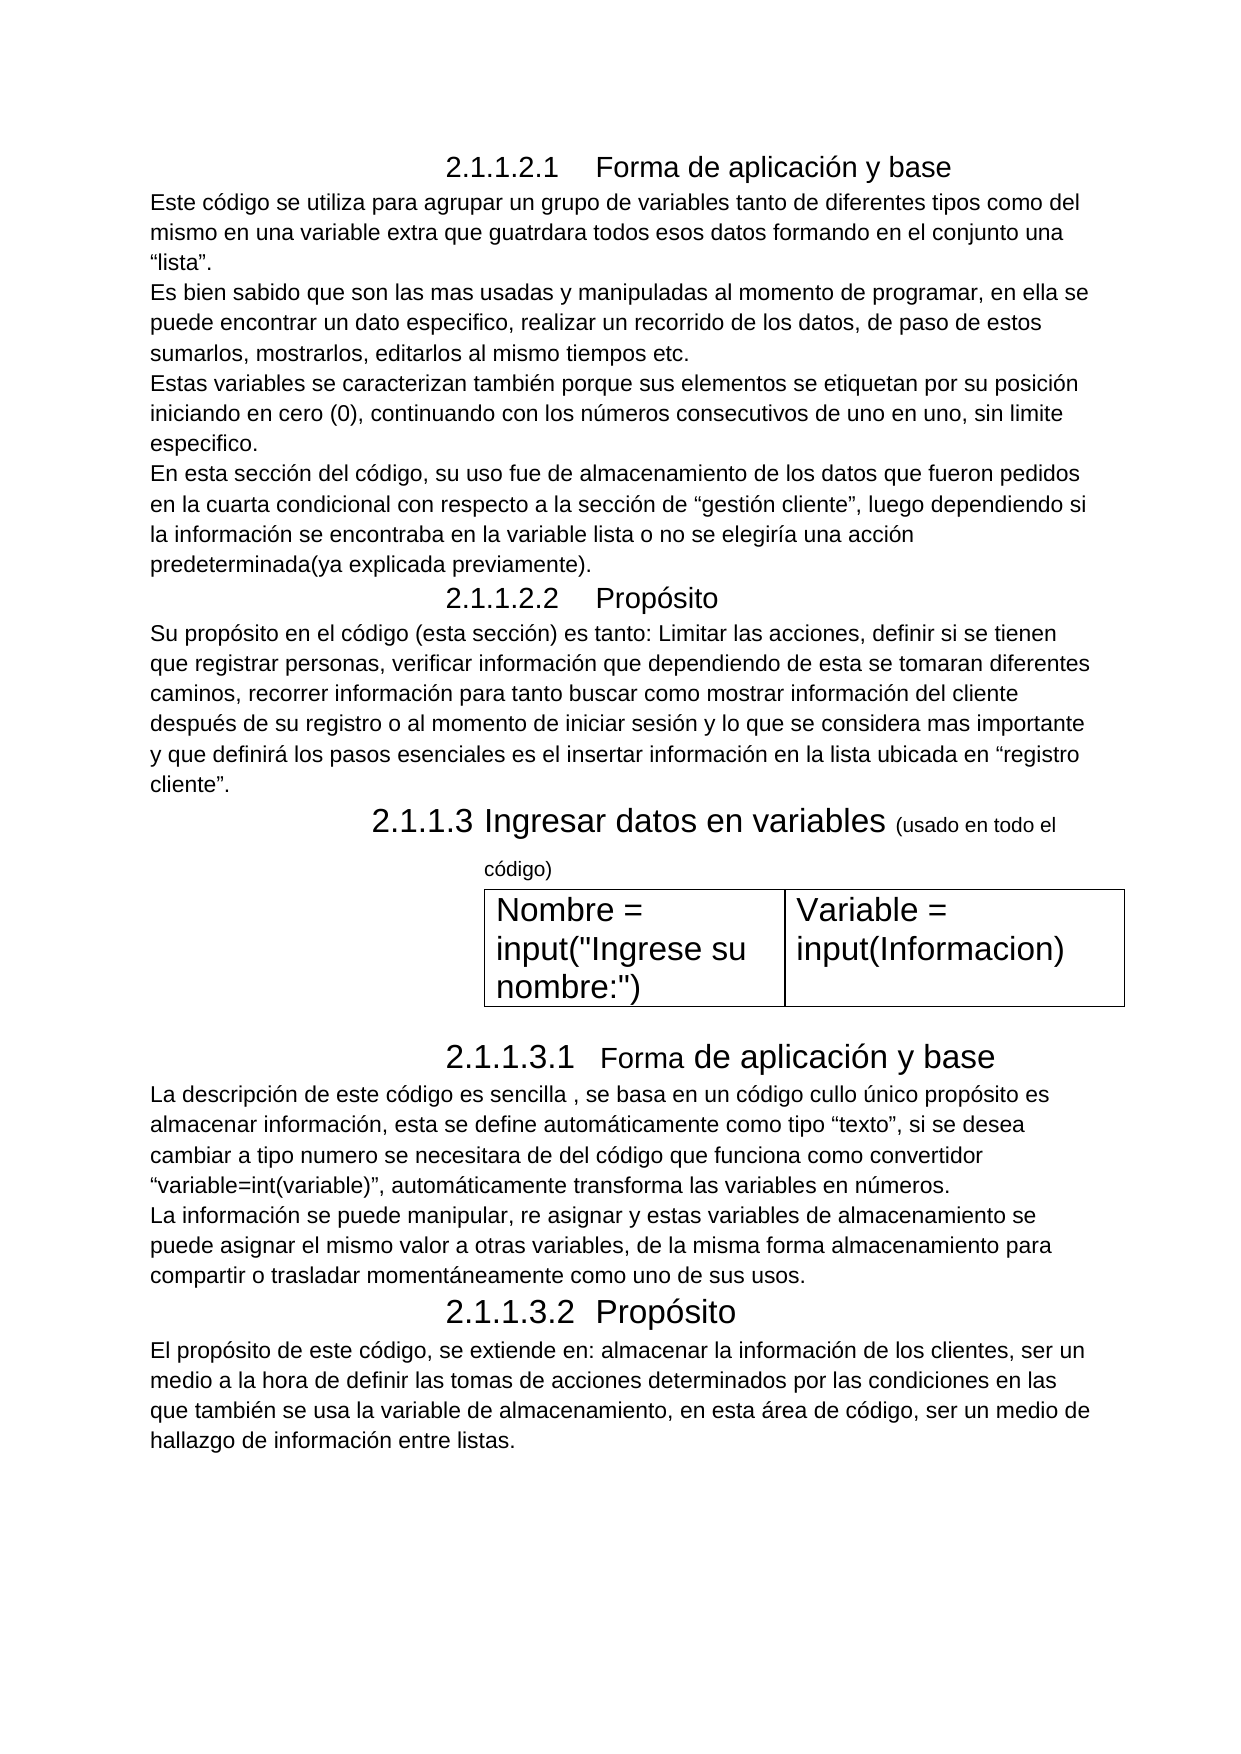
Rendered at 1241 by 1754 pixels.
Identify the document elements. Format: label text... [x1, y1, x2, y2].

subtitle Ingresar datos en variables (usado en todo el código) [371, 801, 1090, 884]
text Su propósito en el código (esta sección) es tanto: Limitar las acciones, definir si se tienen que registrar personas, verificar información que dependiendo de esta se tomaran diferentes caminos, recorrer información para tanto buscar como mostrar información del cliente después de su registro o al momento de iniciar sesión y lo que se considera mas importante y que definirá los pasos esenciales es el insertar información en la lista ubicada en “registro cliente”. [150, 620, 1090, 797]
subtitle Propósito [445, 581, 1090, 615]
subtitle Forma de aplicación y base [445, 150, 1090, 183]
subtitle Propósito [445, 1293, 1090, 1331]
text Estas variables se caracterizan también porque sus elementos se etiquetan por su posición iniciando en cero (0), continuando con los números consecutivos de uno en uno, sin limite especifico. [150, 370, 1090, 457]
text La descripción de este código es sencilla , se basa en un código cullo único propósito es almacenar información, esta se define automáticamente como tipo “texto”, si se desea cambiar a tipo numero se necesitara de del código que funciona como convertidor “variable=int(variable)”, automáticamente transforma las variables en números. [150, 1081, 1090, 1198]
subtitle Forma de aplicación y base [445, 1037, 1090, 1075]
text En esta sección del código, su uso fue de almacenamiento de los datos que fueron pedidos en la cuarta condicional con respecto a la sección de “gestión cliente”, luego dependiendo si la información se encontraba en la variable lista o no se elegiría una acción predeterminada(ya explicada previamente). [150, 460, 1090, 577]
table_header Variable = input(Informacion) [786, 890, 1124, 1006]
text El propósito de este código, se extiende en: almacenar la información de los clientes, ser un medio a la hora de definir las tomas de acciones determinados por las condiciones en las que también se usa la variable de almacenamiento, en esta área de código, ser un medio de hallazgo de información entre listas. [150, 1337, 1090, 1454]
table_header Nombre = input("Ingrese su nombre:") [485, 890, 784, 1006]
text La información se puede manipular, re asignar y estas variables de almacenamiento se puede asignar el mismo valor a otras variables, de la misma forma almacenamiento para compartir o trasladar momentáneamente como uno de sus usos. [150, 1202, 1090, 1289]
text Es bien sabido que son las mas usadas y manipuladas al momento de programar, en ella se puede encontrar un dato especifico, realizar un recorrido de los datos, de paso de estos sumarlos, mostrarlos, editarlos al mismo tiempos etc. [150, 279, 1090, 366]
text Este código se utiliza para agrupar un grupo de variables tanto de diferentes tipos como del mismo en una variable extra que guatrdara todos esos datos formando en el conjunto una “lista”. [150, 188, 1090, 275]
